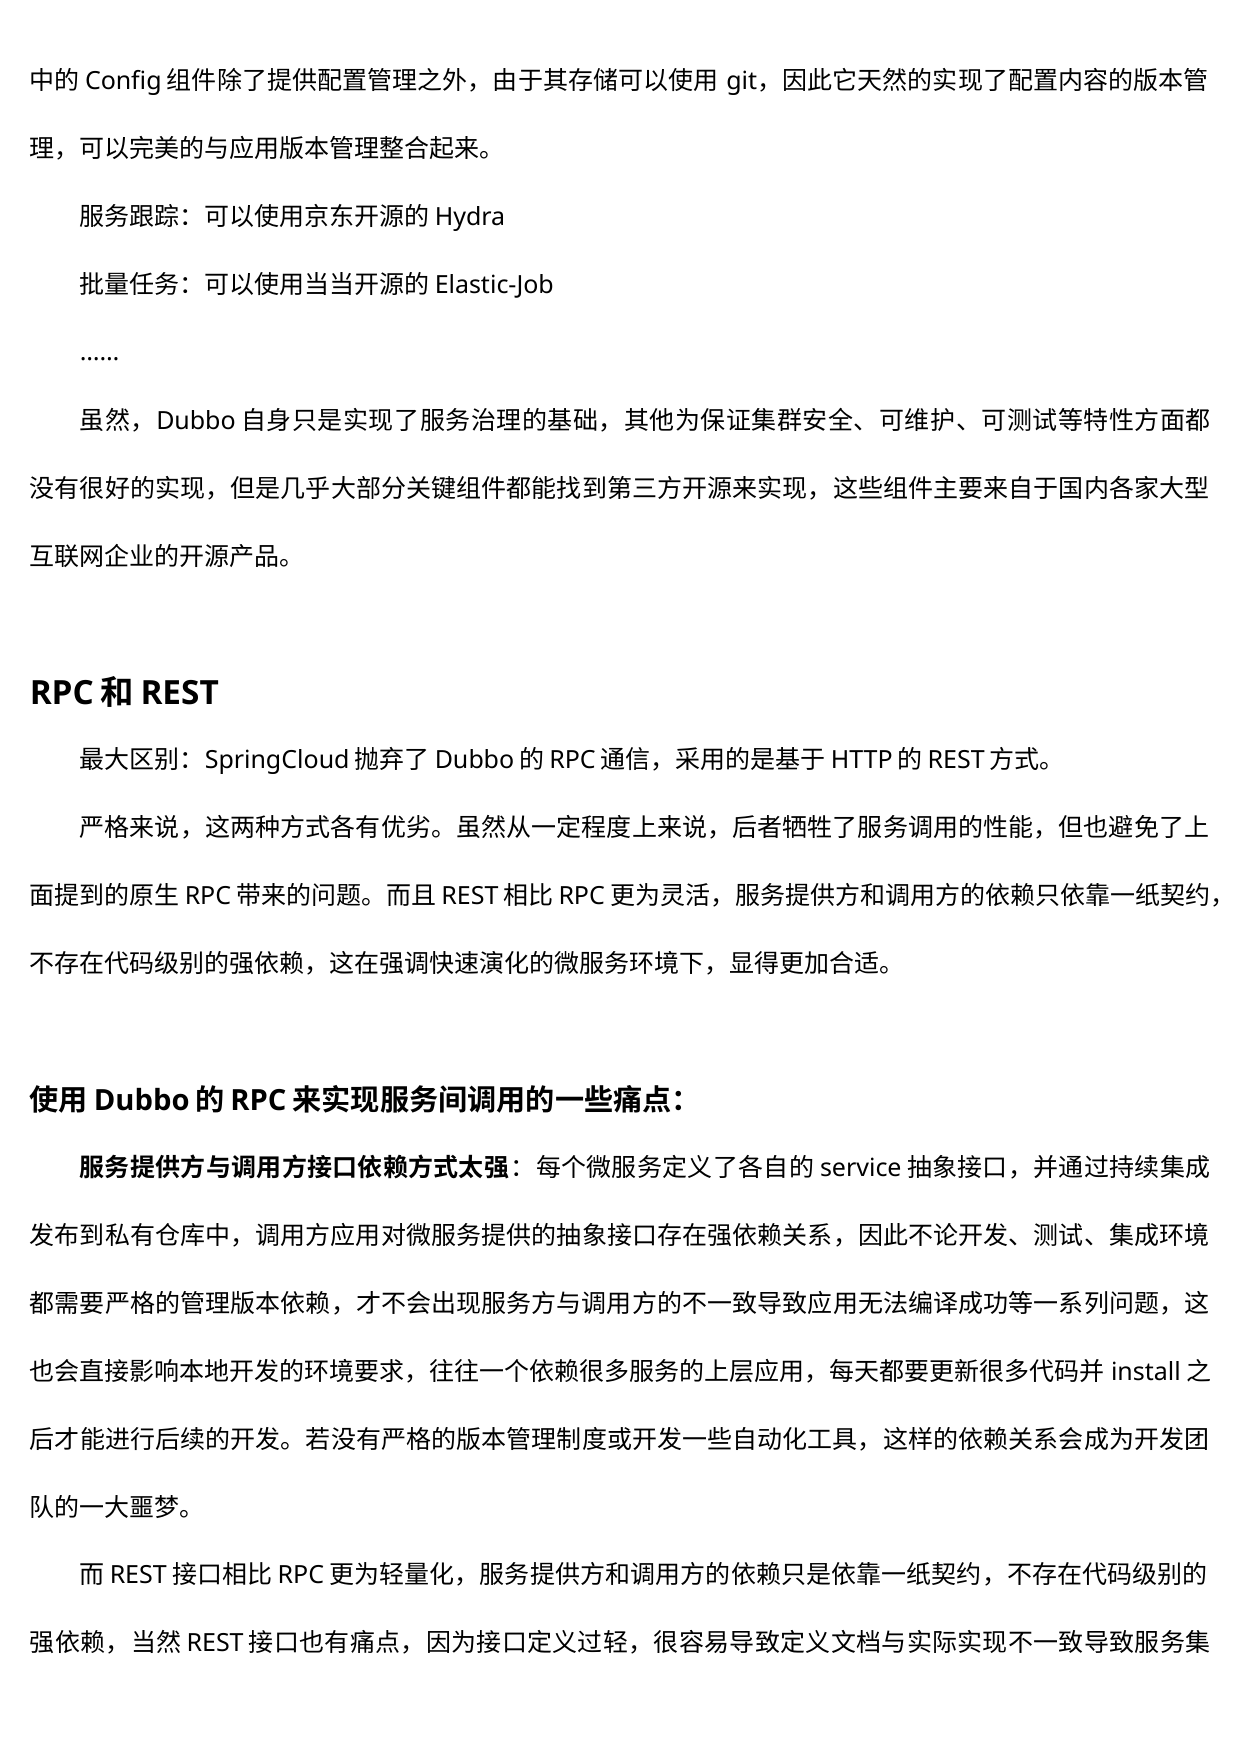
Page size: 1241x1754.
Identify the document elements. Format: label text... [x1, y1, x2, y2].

text …… [29, 317, 1211, 384]
text 虽然，Dubbo自身只是实现了服务治理的基础，其他为保证集群安全、可维护、可测试等特性方面都没有很好的实现，但是几乎大部分关键组件都能找到第三方开源来实现，这些组件主要来自于国内各家大型互联网企业的开源产品。 [29, 384, 1211, 588]
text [29, 1539, 1211, 1675]
text 使用Dubbo的RPC来实现服务间调用的一些痛点： [29, 1064, 1211, 1132]
text 批量任务：可以使用当当开源的Elastic-Job [29, 249, 1211, 317]
text 严格来说，这两种方式各有优劣。虽然从一定程度上来说，后者牺牲了服务调用的性能，但也避免了上面提到的原生RPC带来的问题。而且REST相比RPC更为灵活，服务提供方和调用方的依赖只依靠一纸契约，不存在代码级别的强依赖，这在强调快速演化的微服务环境下，显得更加合适。 [29, 792, 1211, 996]
text 服务跟踪：可以使用京东开源的Hydra [29, 181, 1211, 249]
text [29, 45, 1211, 181]
text 服务提供方与调用方接口依赖方式太强：每个微服务定义了各自的service抽象接口，并通过持续集成发布到私有仓库中，调用方应用对微服务提供的抽象接口存在强依赖关系，因此不论开发、测试、集成环境都需要严格的管理版本依赖，才不会出现服务方与调用方的不一致导致应用无法编译成功等一系列问题，这也会直接影响本地开发的环境要求，往往一个依赖很多服务的上层应用，每天都要更新很多代码并install之后才能进行后续的开发。若没有严格的版本管理制度或开发一些自动化工具，这样的依赖关系会成为开发团队的一大噩梦。 [29, 1132, 1211, 1539]
subtitle RPC和REST [29, 656, 1211, 724]
text 最大区别：SpringCloud抛弃了Dubbo的RPC通信，采用的是基于HTTP的REST方式。 [29, 724, 1211, 792]
